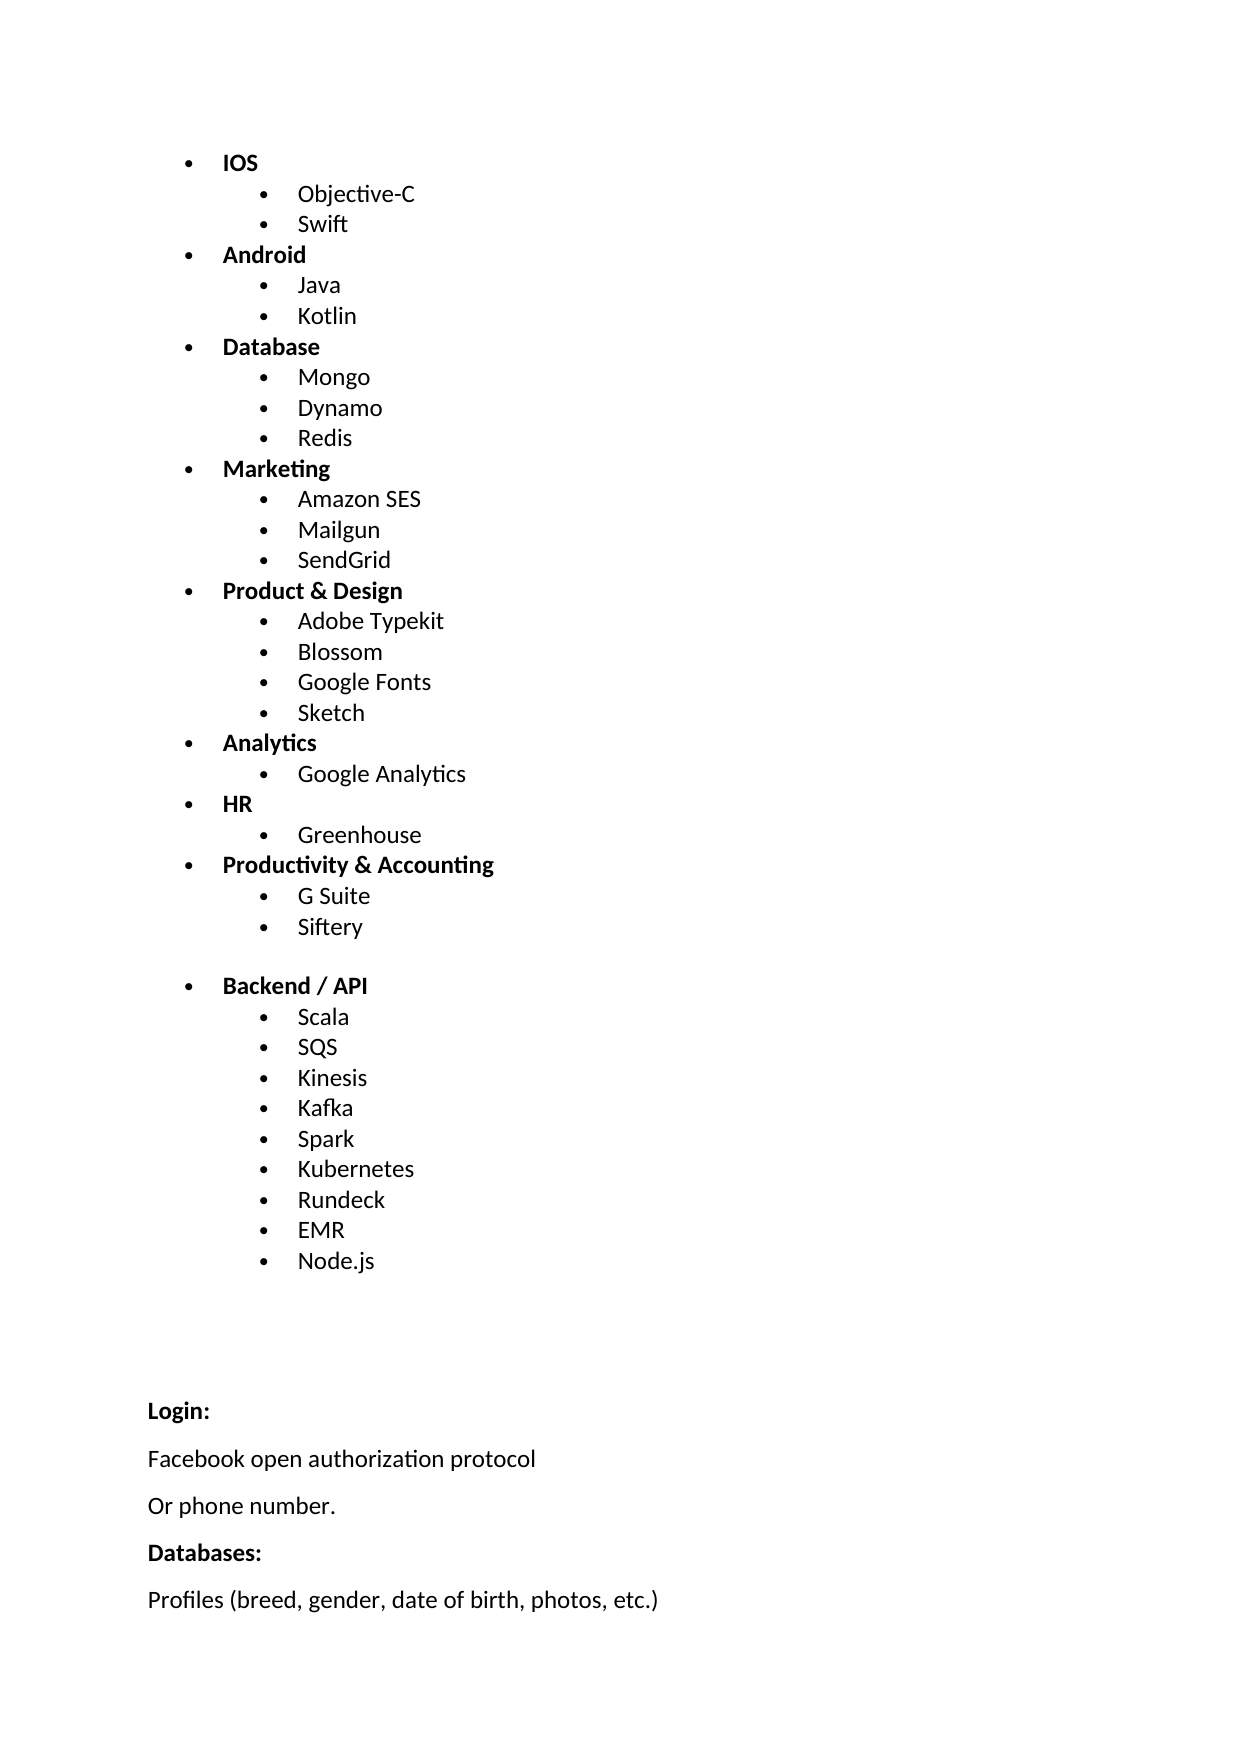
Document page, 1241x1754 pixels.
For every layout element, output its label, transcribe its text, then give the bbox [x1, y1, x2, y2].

list Productivity & Accounting [185, 849, 1093, 880]
list Mongo [260, 361, 1093, 392]
list Spark [260, 1123, 1093, 1153]
list Java [260, 270, 1093, 300]
list Kinesis [260, 1062, 1093, 1092]
list IOS [185, 148, 1093, 178]
list G Suite [260, 880, 1093, 911]
list Node.js [260, 1245, 1093, 1276]
list Mailgun [260, 514, 1093, 544]
list Rundeck [260, 1184, 1093, 1214]
list Adobe Typekit [260, 605, 1093, 636]
list Kubernetes [260, 1153, 1093, 1184]
list Product & Design [185, 575, 1093, 605]
list Swift [260, 209, 1093, 239]
list Android [185, 239, 1093, 270]
text Profiles (breed, gender, date of birth, photos, etc.) [148, 1584, 1093, 1615]
list Greenhouse [260, 819, 1093, 849]
list Redis [260, 422, 1093, 453]
list Amazon SES [260, 483, 1093, 514]
list Analytics [185, 727, 1093, 758]
list Google Fonts [260, 666, 1093, 697]
list Objective-C [260, 178, 1093, 209]
list Siftery [260, 911, 1093, 941]
list Marketing [185, 453, 1093, 483]
list SendGrid [260, 544, 1093, 575]
list Google Analytics [260, 758, 1093, 788]
list Dynamo [260, 392, 1093, 422]
list Blossom [260, 636, 1093, 666]
text Login: [148, 1396, 1093, 1426]
list Backend / API [185, 970, 1093, 1001]
list HR [185, 788, 1093, 819]
list SQS [260, 1031, 1093, 1062]
text Facebook open authorization protocol [148, 1443, 1093, 1473]
list EMR [260, 1214, 1093, 1245]
text Or phone number. [148, 1490, 1093, 1520]
text Databases: [148, 1537, 1093, 1568]
list Kafka [260, 1092, 1093, 1123]
list Kotlin [260, 300, 1093, 331]
list Sketch [260, 697, 1093, 727]
list Scala [260, 1001, 1093, 1031]
list Database [185, 331, 1093, 361]
